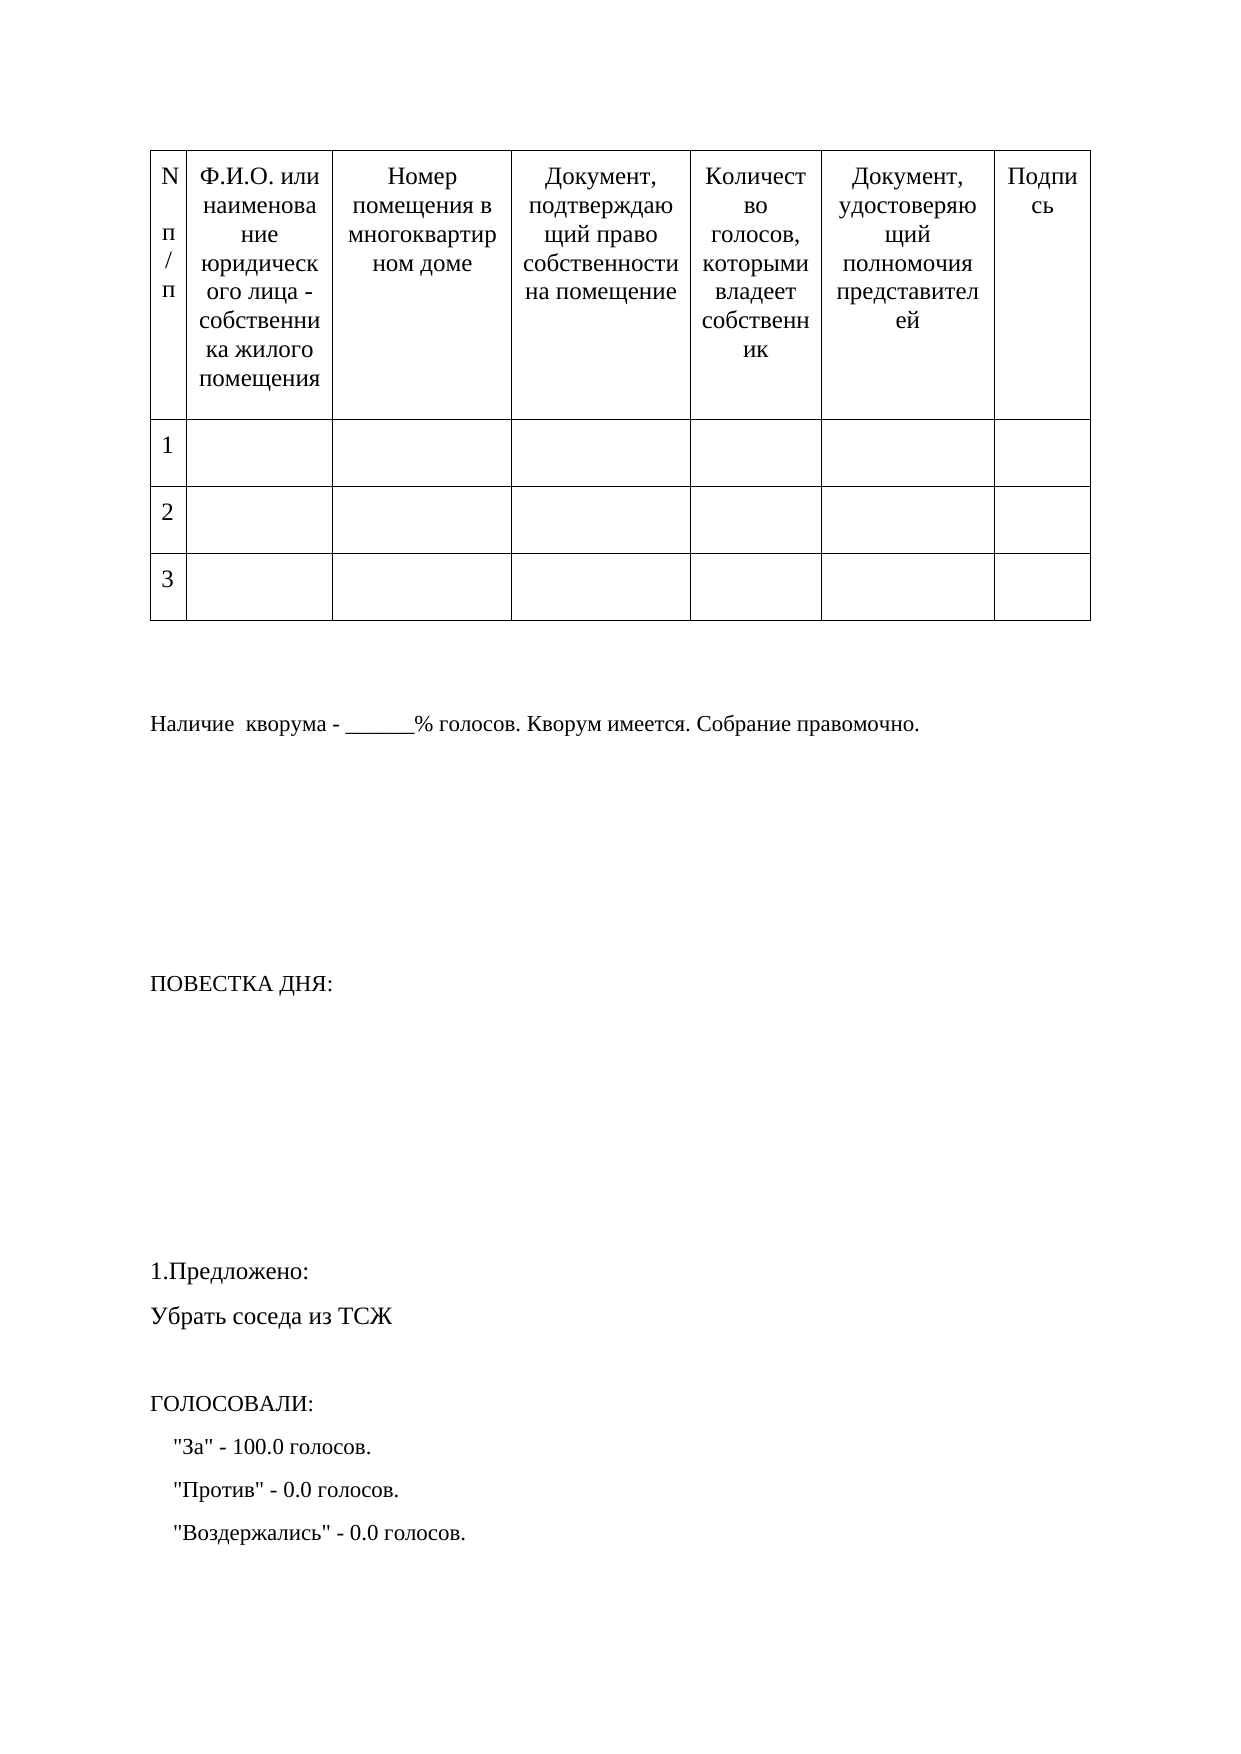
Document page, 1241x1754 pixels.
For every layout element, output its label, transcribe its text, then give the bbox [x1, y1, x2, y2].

table_header Номер помещения в многоквартирном доме [333, 151, 511, 418]
table_cell [512, 554, 690, 620]
table_cell [691, 554, 821, 620]
table_header N п/п [151, 151, 186, 418]
table_cell [995, 554, 1090, 620]
table_header Ф.И.О. или наименование юридического лица - собственника жилого помещения [187, 151, 332, 418]
table_cell [333, 554, 511, 620]
table_cell [512, 420, 690, 486]
table_cell [822, 487, 994, 553]
table_cell [333, 487, 511, 553]
table_cell [995, 487, 1090, 553]
text Наличие кворума - ______% голосов. Кворум имеется. Собрание правомочно. [150, 710, 1090, 736]
text 1.Предложено: [150, 1256, 1090, 1285]
table_header Подпись [995, 151, 1090, 418]
table_header Количество голосов, которыми владеет собственник [691, 151, 821, 418]
table_cell [187, 554, 332, 620]
text ПОВЕСТКА ДНЯ: [150, 970, 1090, 997]
table_header Документ, удостоверяющий полномочия представителей [822, 151, 994, 418]
table_cell [822, 420, 994, 486]
table_cell [512, 487, 690, 553]
table_cell 3 [151, 554, 186, 620]
table_cell [187, 487, 332, 553]
table_cell [187, 420, 332, 486]
table_cell [691, 487, 821, 553]
table_cell [822, 554, 994, 620]
table_cell [333, 420, 511, 486]
table_header Документ, подтверждающий право собственности на помещение [512, 151, 690, 418]
text "Против" - 0.0 голосов. [150, 1476, 1090, 1502]
text "Воздержались" - 0.0 голосов. [150, 1519, 1090, 1545]
text "За" - 100.0 голосов. [150, 1433, 1090, 1459]
table_cell 2 [151, 487, 186, 553]
table_cell [691, 420, 821, 486]
table_cell 1 [151, 420, 186, 486]
text Убрать соседа из ТСЖ [150, 1301, 1090, 1330]
text ГОЛОСОВАЛИ: [150, 1390, 1090, 1416]
table_cell [995, 420, 1090, 486]
